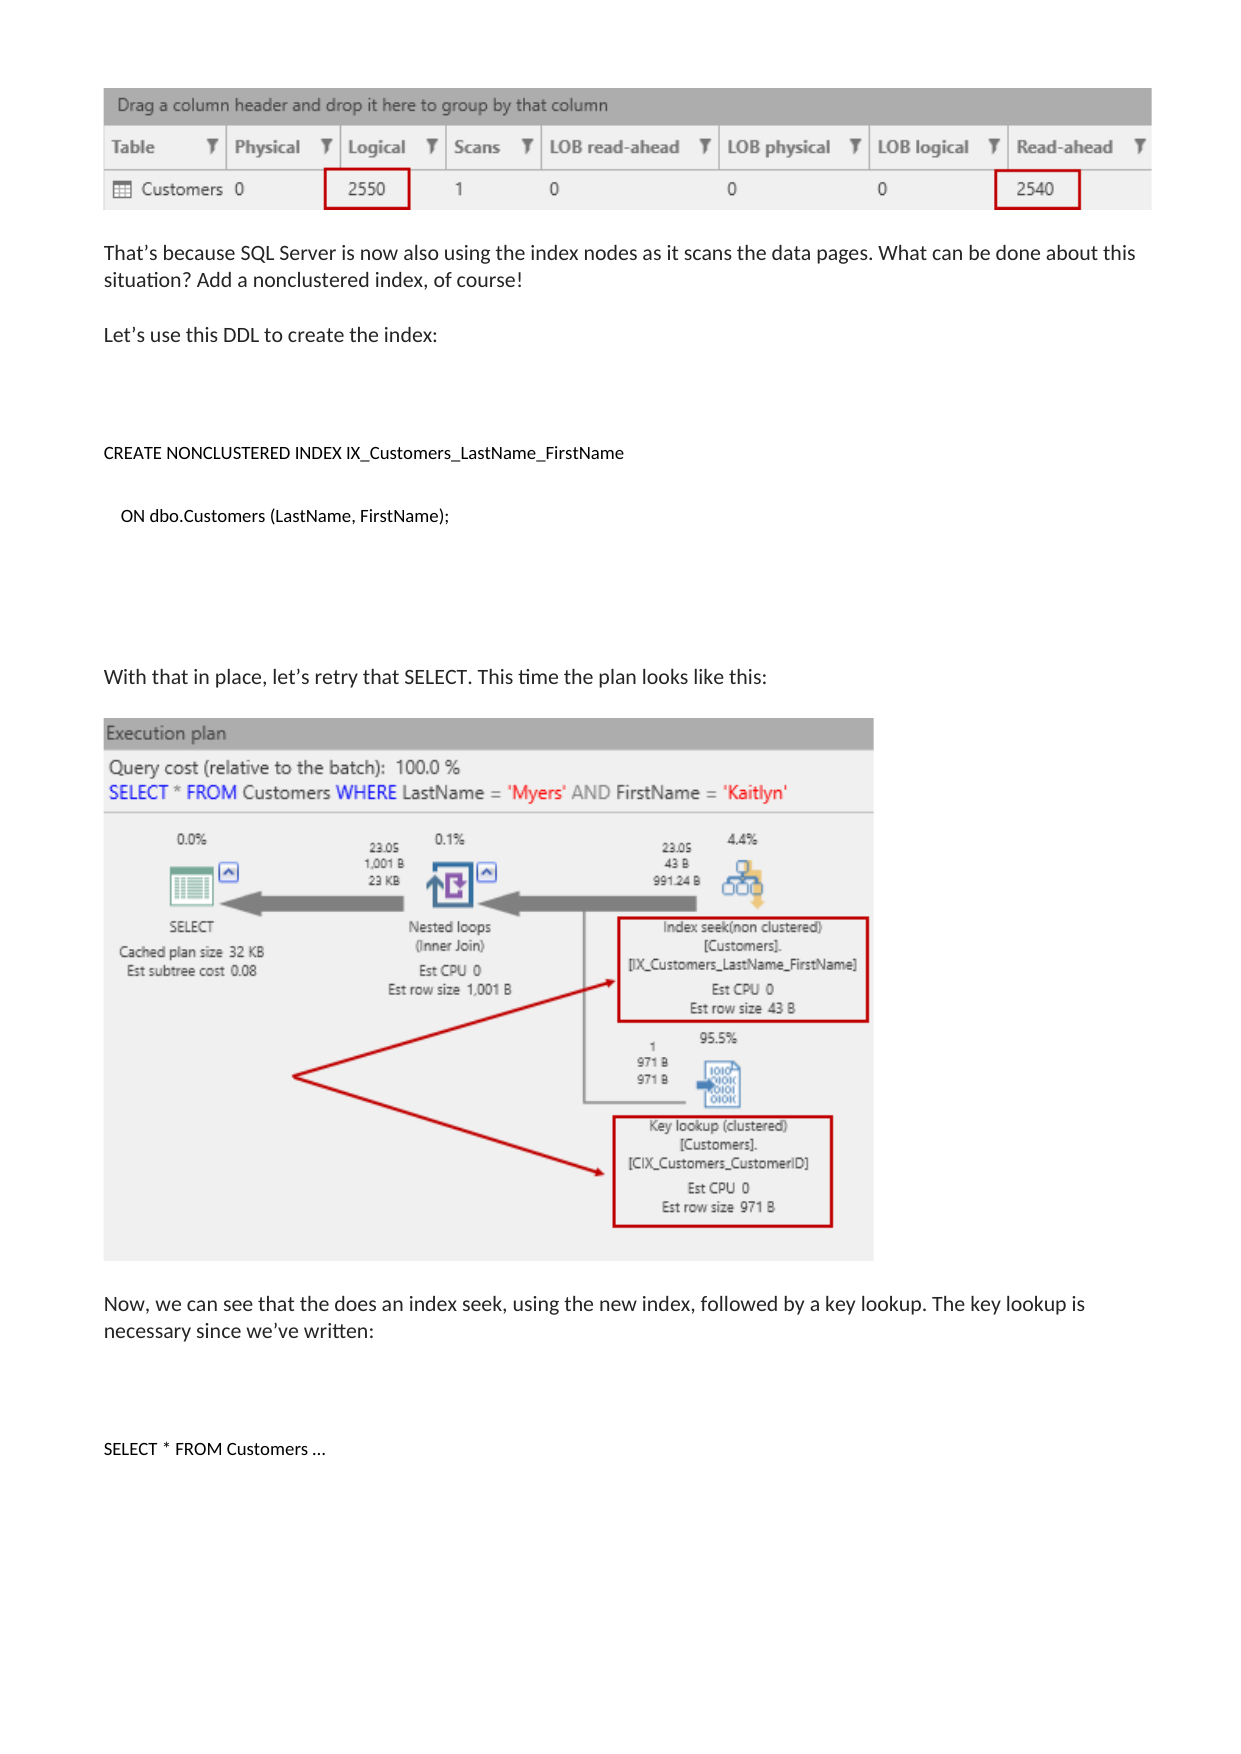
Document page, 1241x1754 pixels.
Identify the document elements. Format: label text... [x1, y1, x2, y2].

table_header CREATE NONCLUSTERED INDEX IX_Customers_LastName_FirstName ON dbo.Customers (LastName, FirstName); [102, 378, 782, 634]
text Let’s use this DDL to create the index: [103, 322, 1152, 348]
table_header SELECT * FROM Customers … [102, 1373, 422, 1567]
picture [103, 718, 874, 1261]
text With that in place, let’s retry that SELECT. This time the plan looks like this: [103, 663, 1152, 690]
text Now, we can see that the does an index seek, using the new index, followed by a key lookup. The key lookup is necessary since we’ve written: [103, 1290, 1152, 1343]
text That’s because SQL Server is now also using the index nodes as it scans the data pages. What can be done about this situation? Add a nonclustered index, of course! [103, 239, 1152, 292]
picture [103, 88, 1152, 210]
